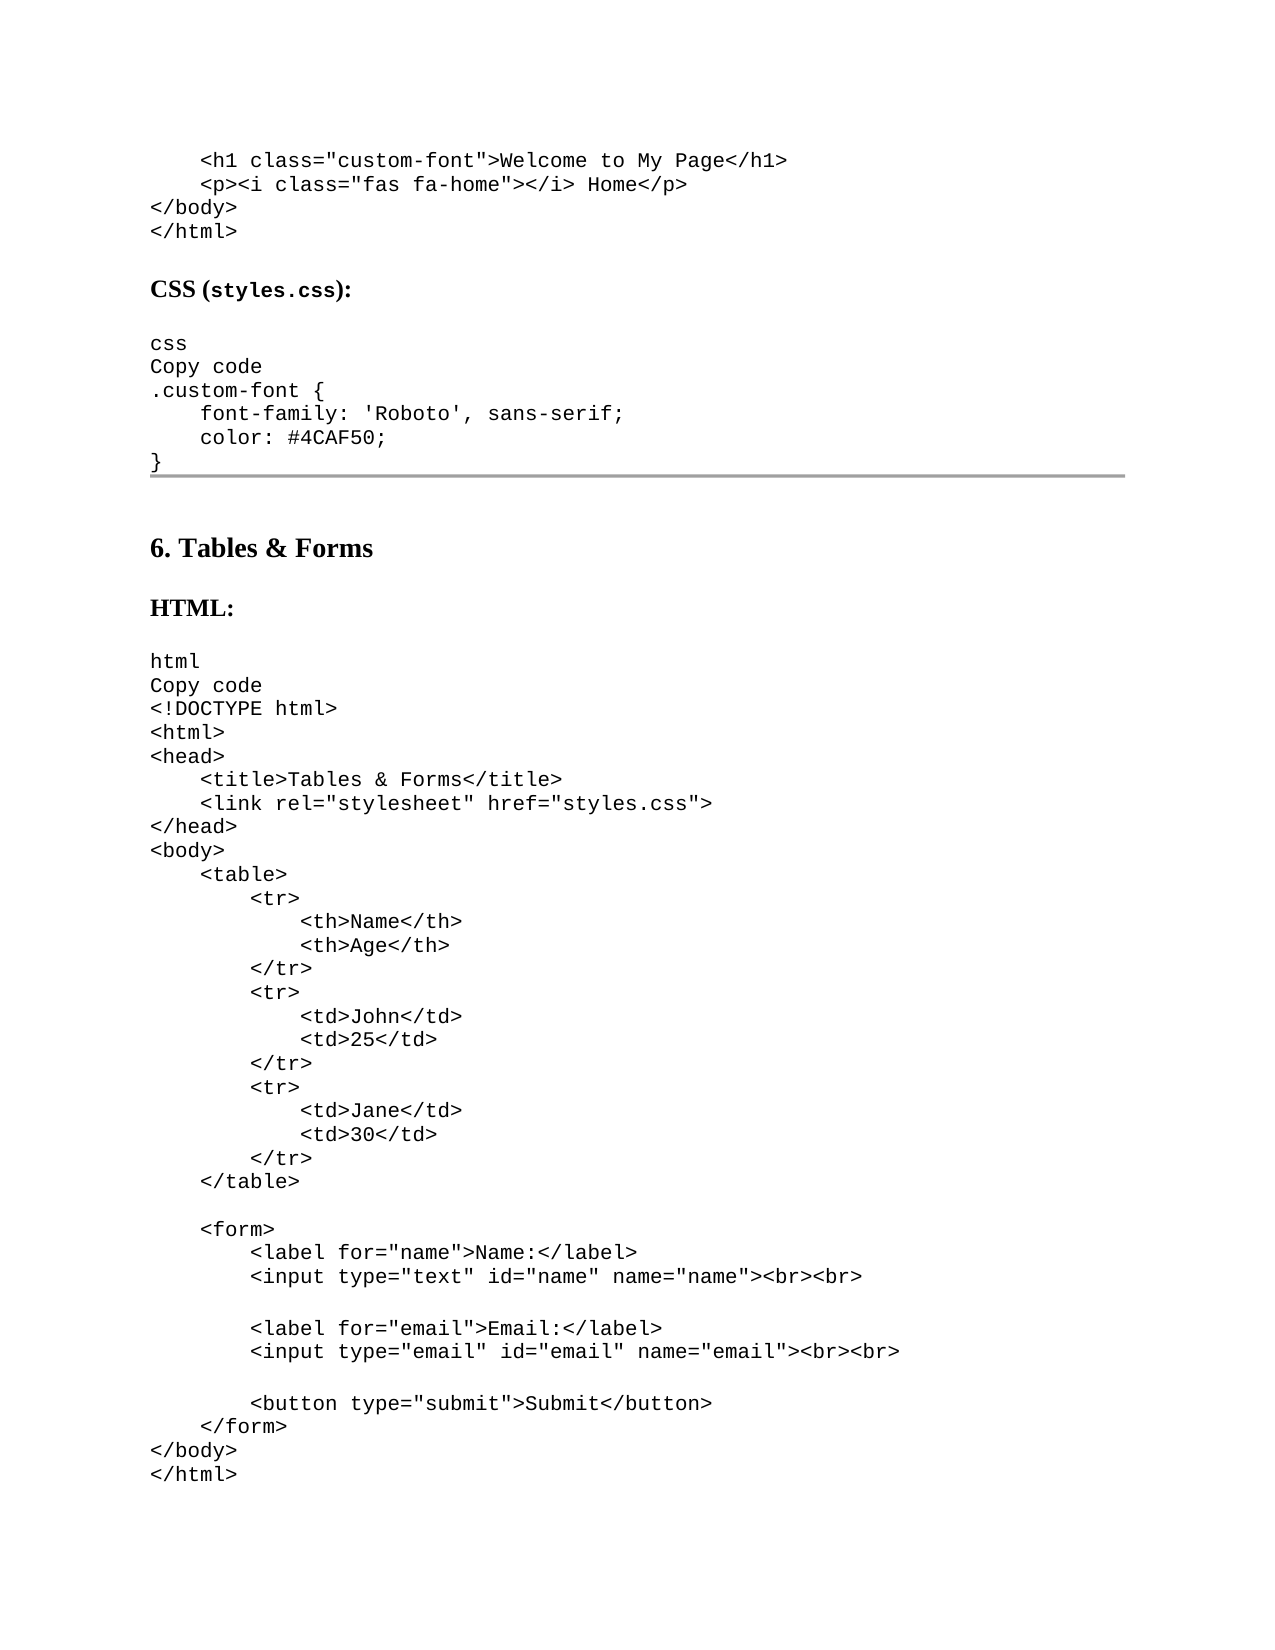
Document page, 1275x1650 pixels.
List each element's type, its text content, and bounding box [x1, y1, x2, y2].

text <title>Tables & Forms</title> [150, 769, 1125, 793]
text <!DOCTYPE html> [150, 698, 1125, 722]
text css [150, 332, 1125, 356]
text <form> [150, 1218, 1125, 1242]
text } [150, 451, 1125, 474]
text 6. Tables & Forms [150, 532, 1125, 564]
text <label for="name">Name:</label> [150, 1242, 1125, 1266]
text <html> [150, 722, 1125, 746]
text Copy code [150, 356, 1125, 380]
text </tr> [150, 1053, 1125, 1077]
text CSS (styles.css): [150, 274, 1125, 303]
text <th>Age</th> [150, 935, 1125, 958]
text </tr> [150, 958, 1125, 982]
text <tr> [150, 1077, 1125, 1100]
text <head> [150, 746, 1125, 769]
text <td>John</td> [150, 1006, 1125, 1029]
text <h1 class="custom-font">Welcome to My Page</h1> [150, 150, 1125, 174]
text <button type="submit">Submit</button> [150, 1393, 1125, 1416]
text </body> [150, 1440, 1125, 1464]
text <p><i class="fas fa-home"></i> Home</p> [150, 174, 1125, 197]
text <table> [150, 864, 1125, 887]
text </head> [150, 817, 1125, 840]
text <input type="email" id="email" name="email"><br><br> [150, 1341, 1125, 1365]
text <link rel="stylesheet" href="styles.css"> [150, 793, 1125, 817]
text html [150, 651, 1125, 675]
text <tr> [150, 982, 1125, 1006]
text <label for="email">Email:</label> [150, 1317, 1125, 1341]
text <td>25</td> [150, 1029, 1125, 1053]
text Copy code [150, 675, 1125, 698]
text </tr> [150, 1148, 1125, 1171]
text <tr> [150, 887, 1125, 911]
text <input type="text" id="name" name="name"><br><br> [150, 1266, 1125, 1289]
text <body> [150, 840, 1125, 864]
text </html> [150, 1464, 1125, 1487]
text </html> [150, 221, 1125, 244]
text font-family: 'Roboto', sans-serif; [150, 403, 1125, 427]
text color: #4CAF50; [150, 427, 1125, 451]
text <th>Name</th> [150, 911, 1125, 935]
text </form> [150, 1416, 1125, 1440]
text HTML: [150, 593, 1125, 622]
text <td>30</td> [150, 1124, 1125, 1148]
text .custom-font { [150, 380, 1125, 403]
text </body> [150, 197, 1125, 221]
text </table> [150, 1171, 1125, 1195]
text <td>Jane</td> [150, 1100, 1125, 1124]
